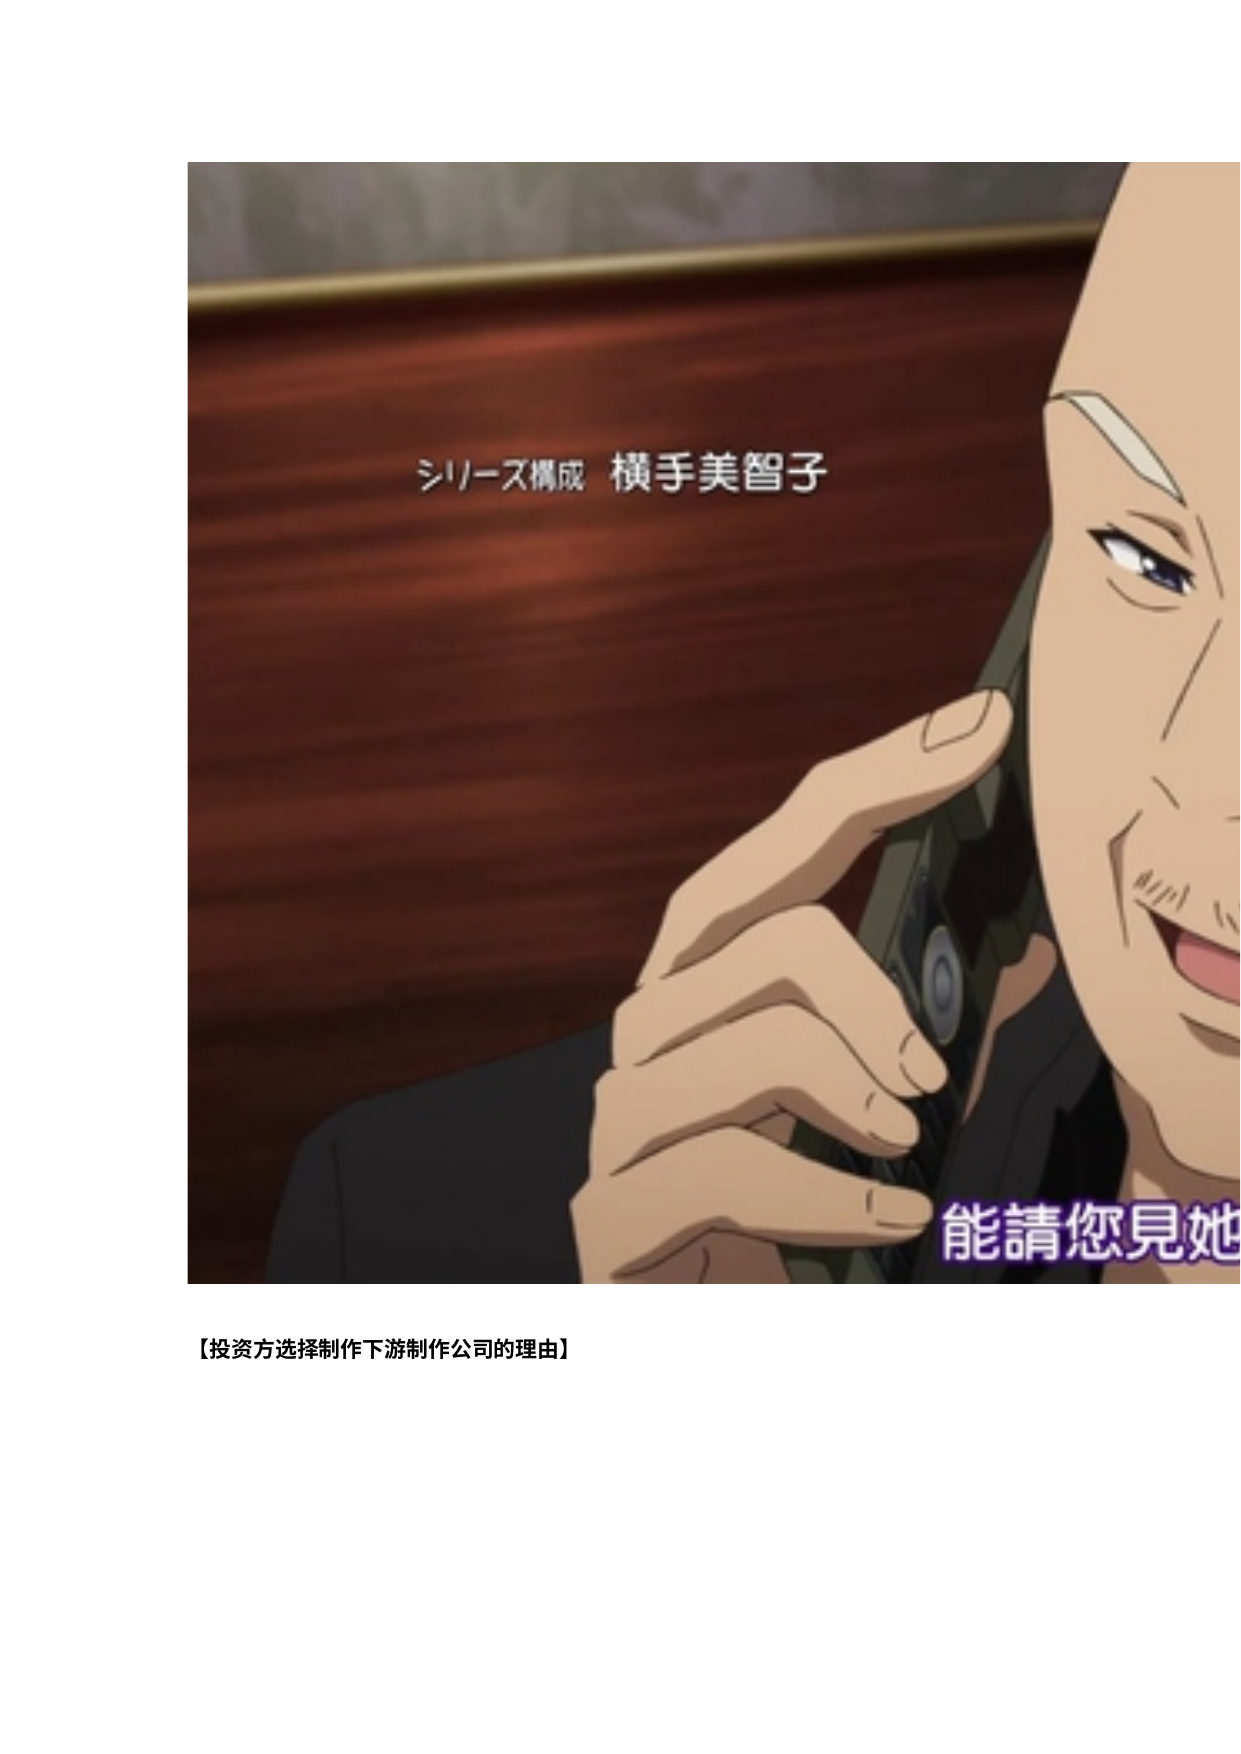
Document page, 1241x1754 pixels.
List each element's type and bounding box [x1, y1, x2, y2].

picture [187, 162, 1241, 1284]
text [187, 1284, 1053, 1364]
